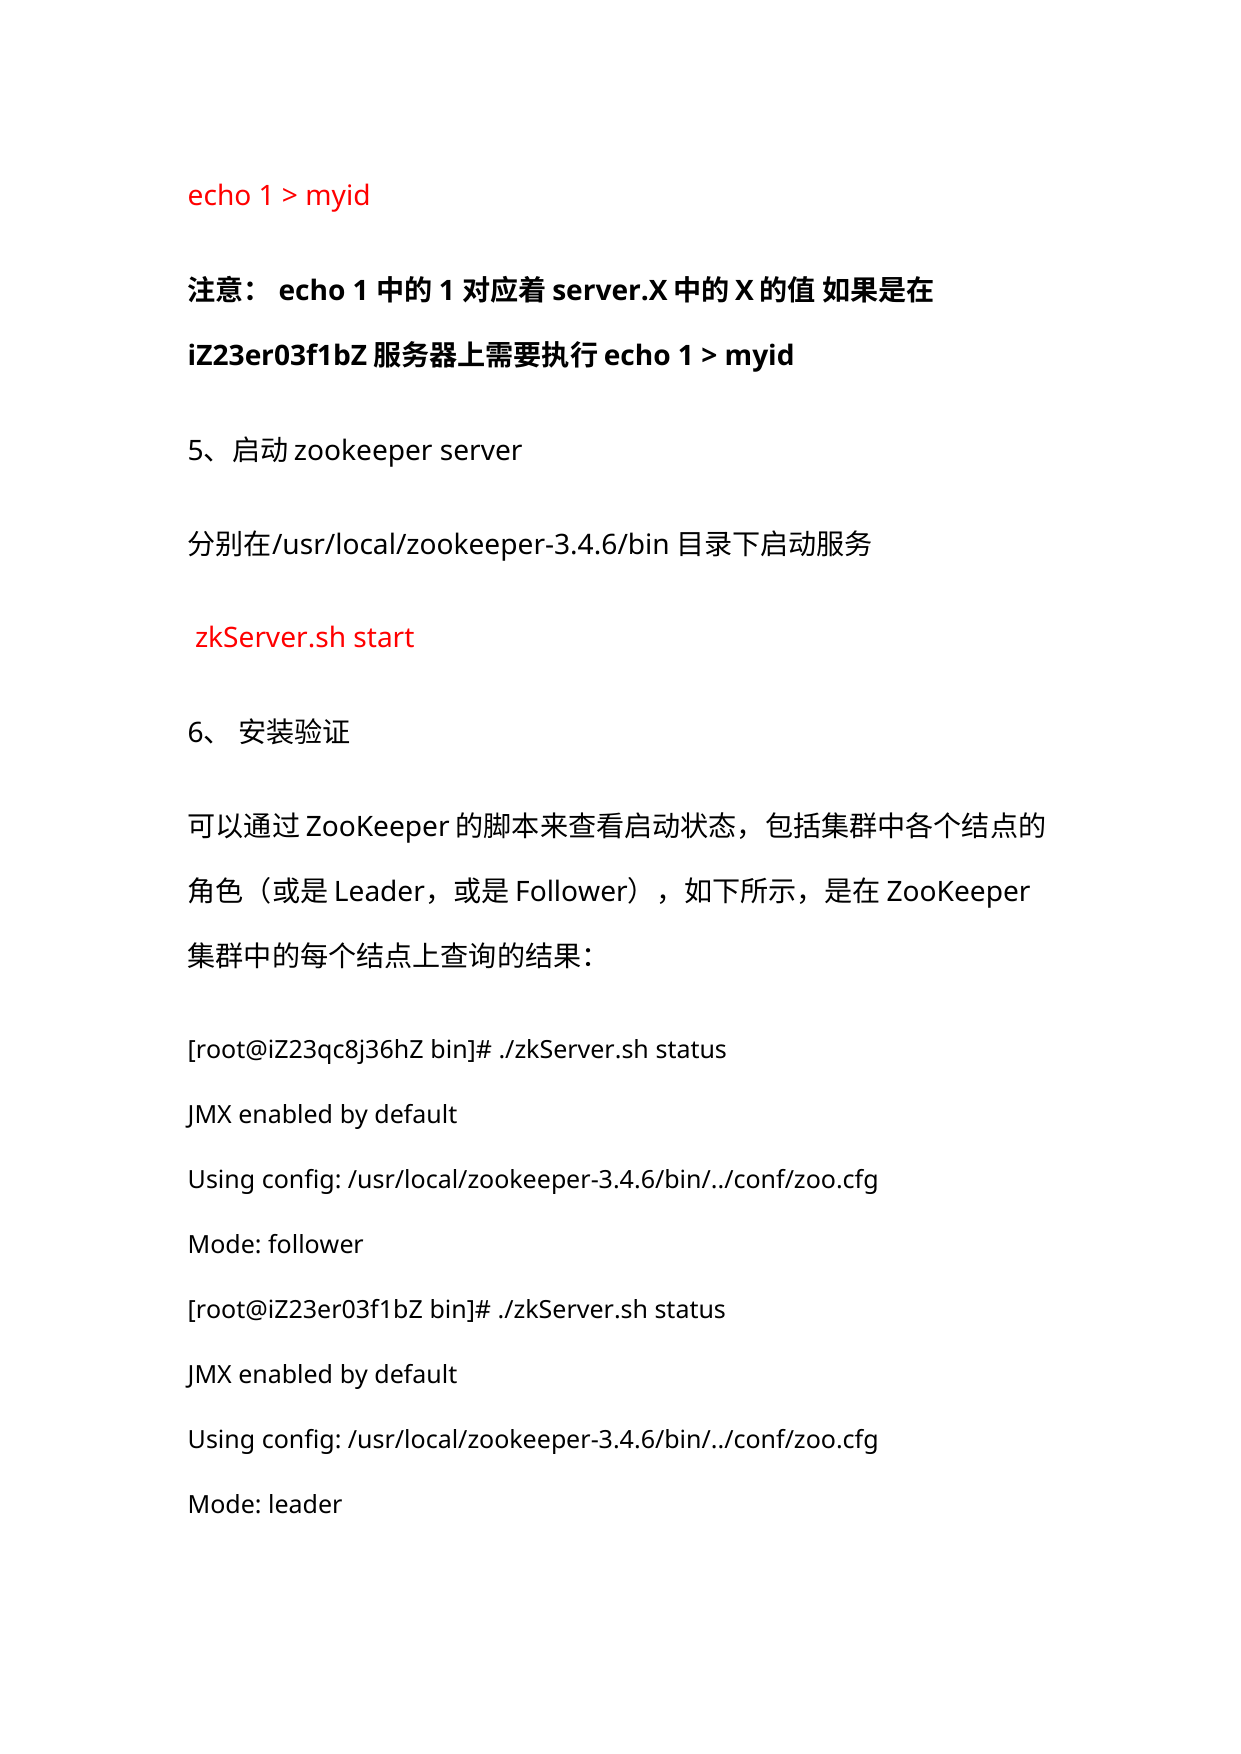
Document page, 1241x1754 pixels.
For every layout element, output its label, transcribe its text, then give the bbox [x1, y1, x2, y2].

text Mode: follower [187, 1211, 1053, 1276]
text 5、启动zookeeper server [187, 415, 1053, 480]
text [root@iZ23qc8j36hZ bin]# ./zkServer.sh status [187, 1016, 1053, 1081]
text JMX enabled by default [187, 1081, 1053, 1146]
text [root@iZ23er03f1bZ bin]# ./zkServer.sh status [187, 1276, 1053, 1341]
text 可以通过ZooKeeper的脚本来查看启动状态，包括集群中各个结点的角色（或是Leader，或是Follower），如下所示，是在ZooKeeper集群中的每个结点上查询的结果： [187, 792, 1053, 987]
text JMX enabled by default [187, 1341, 1053, 1406]
text Mode: leader [187, 1471, 1053, 1536]
text 注意： echo 1 中的 1 对应着server.X中的X的值 如果是在iZ23er03f1bZ服务器上需要执行echo 1 > myid [187, 256, 1053, 386]
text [187, 1406, 1053, 1471]
text zkServer.sh start [187, 604, 1053, 669]
text Using config: /usr/local/zookeeper-3.4.6/bin/../conf/zoo.cfg [187, 1146, 1053, 1211]
text echo 1 > myid [187, 162, 1053, 227]
text 分别在/usr/local/zookeeper-3.4.6/bin目录下启动服务 [187, 509, 1053, 574]
text 6、 安装验证 [187, 698, 1053, 763]
